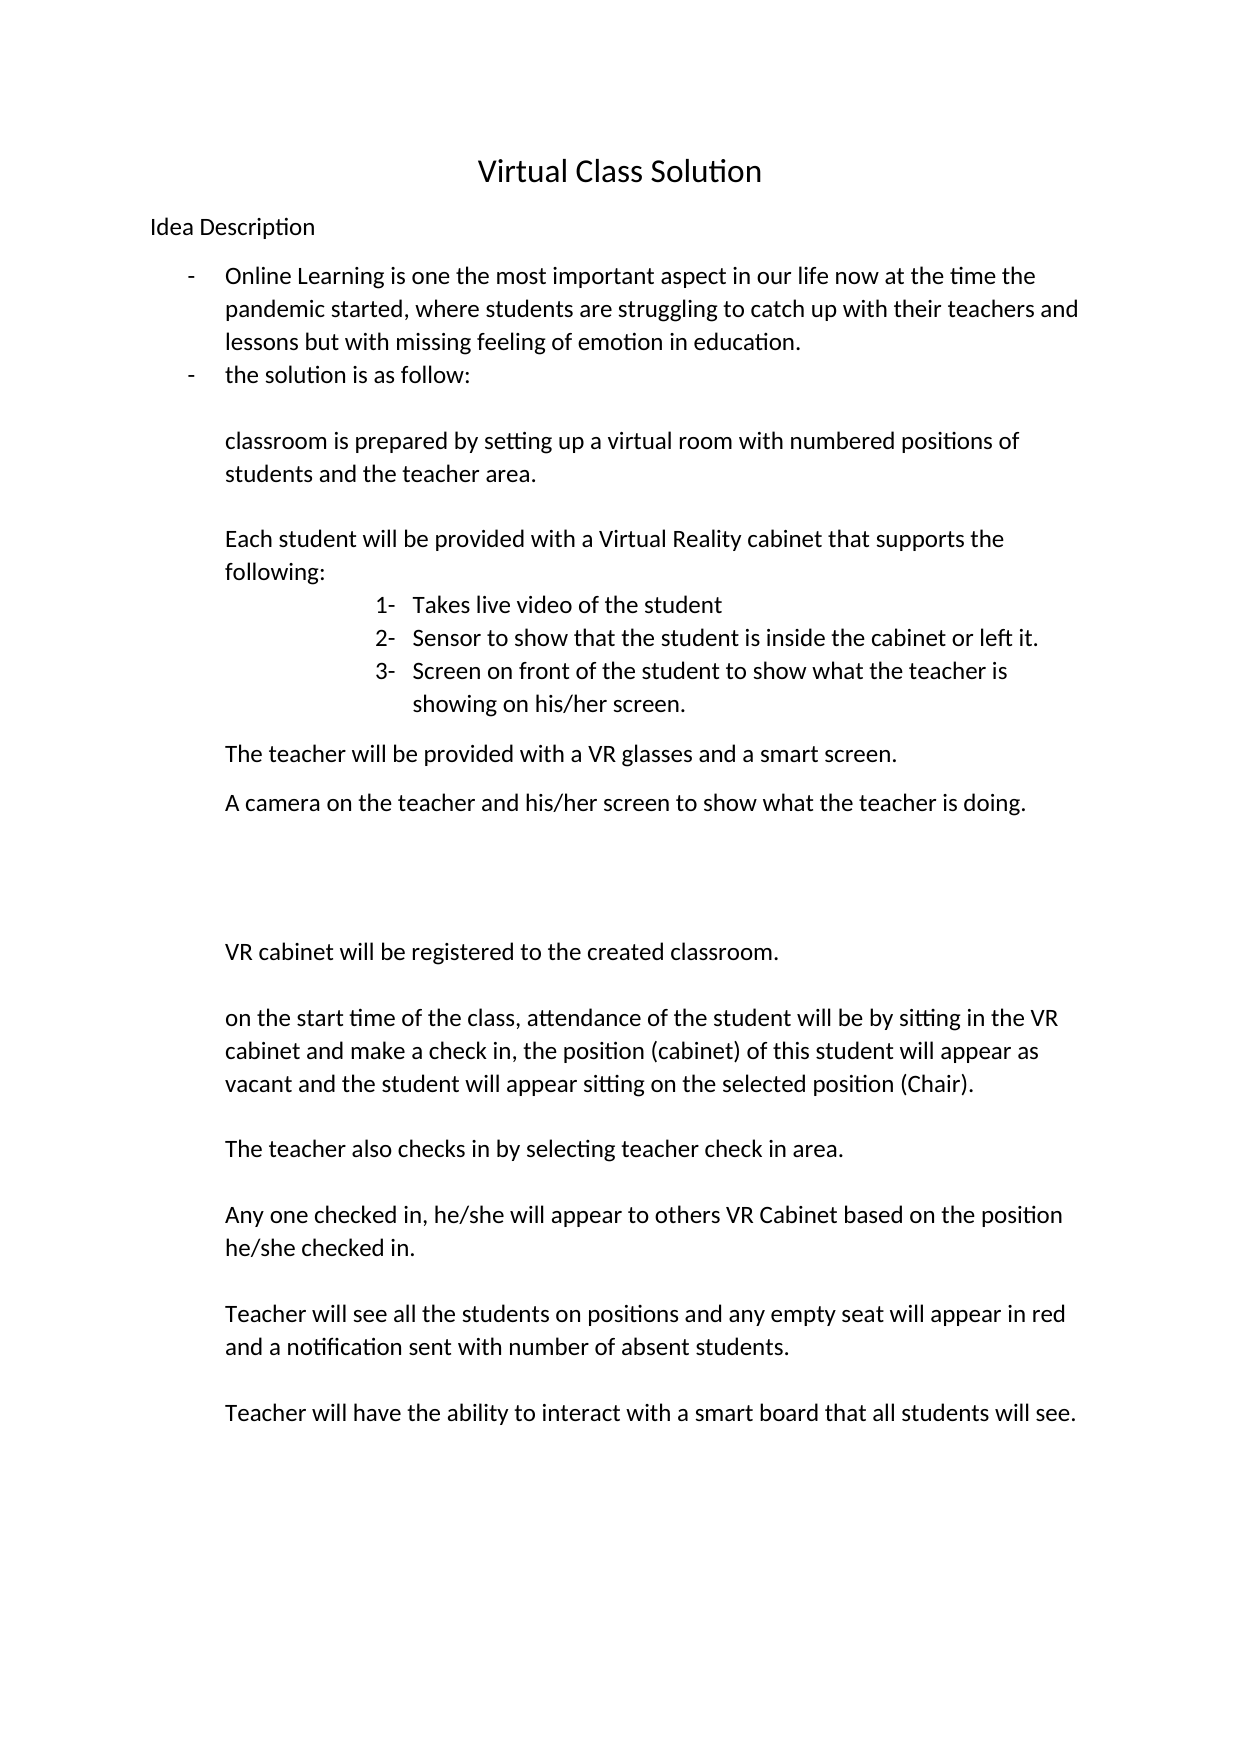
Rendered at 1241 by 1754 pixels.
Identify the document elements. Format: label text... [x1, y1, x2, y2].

list VR cabinet will be registered to the created classroom. [225, 936, 1090, 967]
list Screen on front of the student to show what the teacher is showing on his/her screen. [375, 655, 1090, 719]
list the solution is as follow: [187, 359, 1090, 389]
list The teacher also checks in by selecting teacher check in area. [225, 1133, 1090, 1164]
list Takes live video of the student [375, 589, 1090, 620]
list Each student will be provided with a Virtual Reality cabinet that supports the following: [225, 523, 1090, 587]
list classroom is prepared by setting up a virtual room with numbered positions of students and the teacher area. [225, 425, 1090, 488]
list Online Learning is one the most important aspect in our life now at the time the pandemic started, where students are struggling to catch up with their teachers and lessons but with missing feeling of emotion in education. [187, 260, 1090, 357]
text Virtual Class Solution [150, 150, 1090, 191]
list Teacher will have the ability to interact with a smart board that all students will see. [225, 1397, 1090, 1427]
list Sensor to show that the student is inside the cabinet or left it. [375, 622, 1090, 653]
text A camera on the teacher and his/her screen to show what the teacher is doing. [225, 787, 1090, 818]
list Teacher will see all the students on positions and any empty seat will appear in red and a notification sent with number of absent students. [225, 1298, 1090, 1362]
list on the start time of the class, attendance of the student will be by sitting in the VR cabinet and make a check in, the position (cabinet) of this student will appear as vacant and the student will appear sitting on the selected position (Chair). [225, 1002, 1090, 1098]
text The teacher will be provided with a VR glasses and a smart screen. [225, 738, 1090, 768]
text Idea Description [150, 211, 1090, 241]
list Any one checked in, he/she will appear to others VR Cabinet based on the position he/she checked in. [225, 1199, 1090, 1263]
